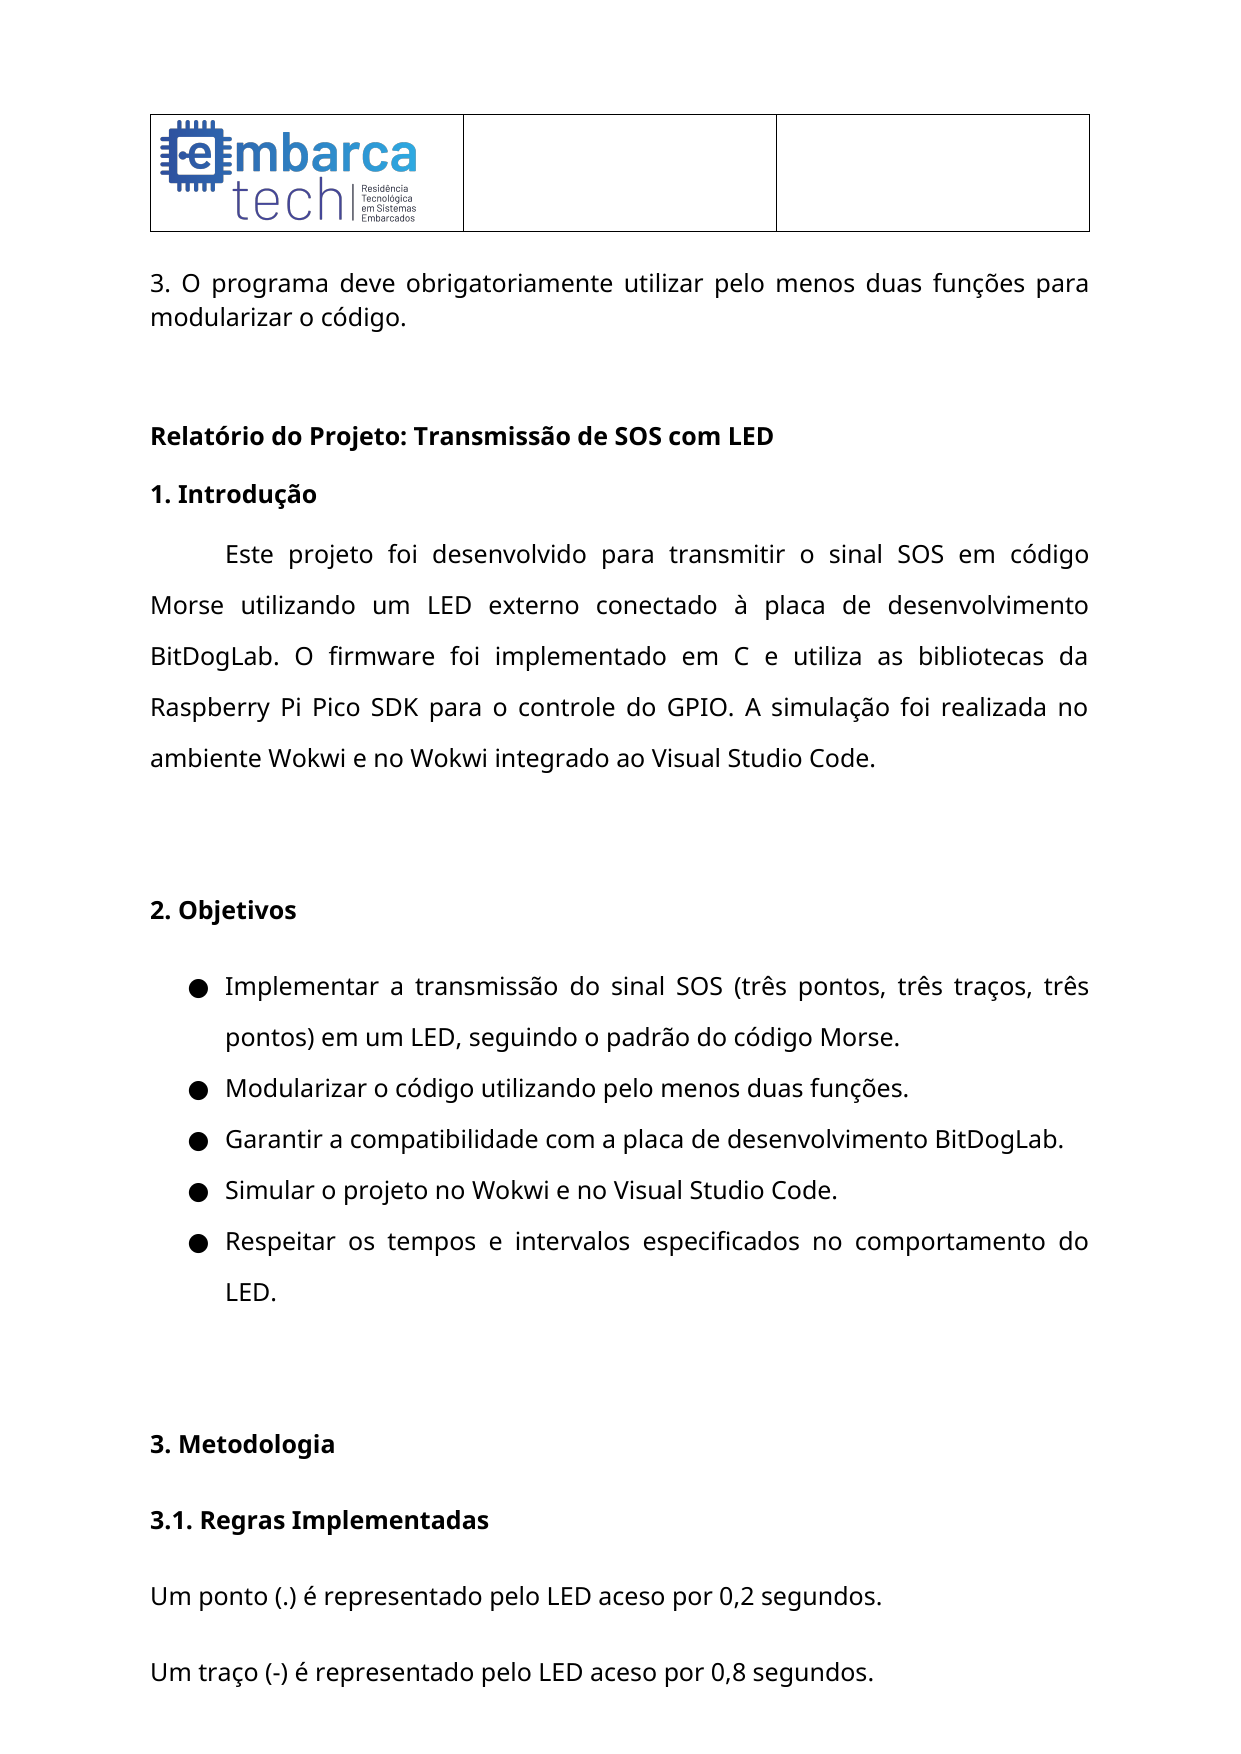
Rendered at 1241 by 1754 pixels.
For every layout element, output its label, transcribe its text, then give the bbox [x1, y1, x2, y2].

text 3. Metodologia [150, 1427, 1090, 1461]
text 1. Introdução [150, 477, 1090, 511]
list Implementar a transmissão do sinal SOS (três pontos, três traços, três pontos) em um LED, seguindo o padrão do código Morse. [187, 968, 1090, 1054]
text Este projeto foi desenvolvido para transmitir o sinal SOS em código Morse utilizando um LED externo conectado à placa de desenvolvimento BitDogLab. O firmware foi implementado em C e utiliza as bibliotecas da Raspberry Pi Pico SDK para o controle do GPIO. A simulação foi realizada no ambiente Wokwi e no Wokwi integrado ao Visual Studio Code. [150, 536, 1090, 774]
list Respeitar os tempos e intervalos especificados no comportamento do LED. [187, 1224, 1090, 1309]
list Simular o projeto no Wokwi e no Visual Studio Code. [187, 1173, 1090, 1207]
list Garantir a compatibilidade com a placa de desenvolvimento BitDogLab. [187, 1122, 1090, 1156]
text Um ponto (.) é representado pelo LED aceso por 0,2 segundos. [150, 1579, 1090, 1613]
picture [150, 115, 427, 231]
text Um traço (-) é representado pelo LED aceso por 0,8 segundos. [150, 1655, 1090, 1689]
text 3.1. Regras Implementadas [150, 1503, 1090, 1537]
text 2. Objetivos [150, 892, 1090, 927]
text Relatório do Projeto: Transmissão de SOS com LED [150, 418, 1090, 452]
text 3. O programa deve obrigatoriamente utilizar pelo menos duas funções para modularizar o código. [150, 266, 1090, 334]
list Modularizar o código utilizando pelo menos duas funções. [187, 1071, 1090, 1105]
